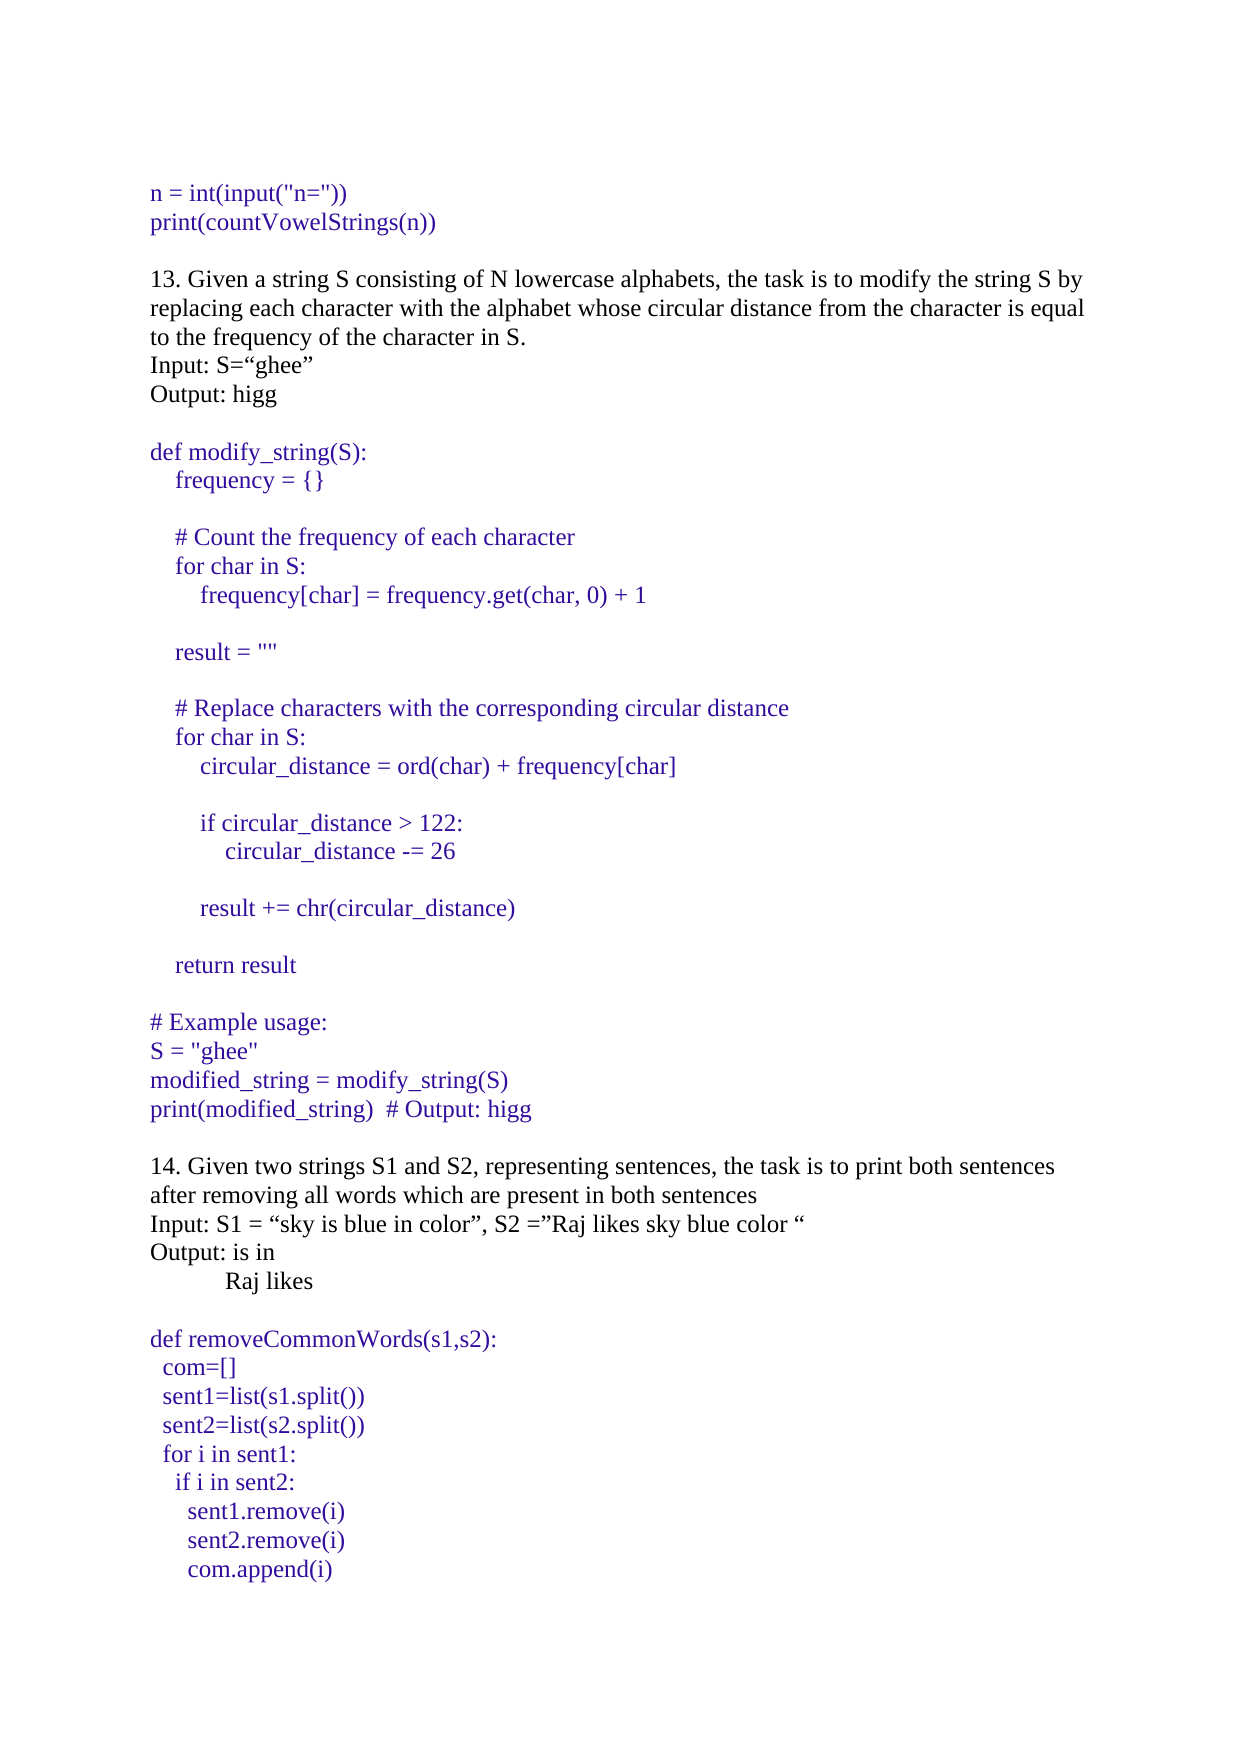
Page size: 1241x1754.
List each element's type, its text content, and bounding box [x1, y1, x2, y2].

text com.append(i) [150, 1554, 1090, 1582]
text com=[] [150, 1352, 1090, 1381]
text frequency = {} [150, 466, 1090, 494]
text circular_distance = ord(char) + frequency[char] [150, 751, 1090, 779]
text to the frequency of the character in S. [150, 322, 1090, 351]
text n = int(input("n=")) [150, 178, 1090, 207]
text print(countVowelStrings(n)) [150, 207, 1090, 236]
text replacing each character with the alphabet whose circular distance from the character is equal [150, 293, 1090, 322]
text # Count the frequency of each character [150, 522, 1090, 551]
text Output: higg [150, 379, 1090, 408]
text # Replace characters with the corresponding circular distance [150, 693, 1090, 722]
text Input: S=“ghee” [150, 351, 1090, 379]
text Output: is in [150, 1237, 1090, 1266]
text print(modified_string) # Output: higg [150, 1094, 1090, 1122]
text sent2=list(s2.split()) [150, 1410, 1090, 1439]
text for char in S: [150, 722, 1090, 751]
text Raj likes [225, 1266, 1090, 1295]
text modified_string = modify_string(S) [150, 1065, 1090, 1094]
text result += chr(circular_distance) [150, 893, 1090, 922]
text sent1.remove(i) [150, 1496, 1090, 1525]
text def modify_string(S): [150, 437, 1090, 466]
text return result [150, 950, 1090, 979]
text sent1=list(s1.split()) [150, 1381, 1090, 1410]
text # Example usage: [150, 1007, 1090, 1036]
text if circular_distance > 122: [150, 808, 1090, 836]
text circular_distance -= 26 [150, 836, 1090, 865]
text for char in S: [150, 551, 1090, 580]
text if i in sent2: [150, 1467, 1090, 1496]
text def removeCommonWords(s1,s2): [150, 1324, 1090, 1352]
text sent2.remove(i) [150, 1525, 1090, 1554]
text frequency[char] = frequency.get(char, 0) + 1 [150, 580, 1090, 608]
text 13. Given a string S consisting of N lowercase alphabets, the task is to modify the string S by [150, 264, 1090, 293]
text 14. Given two strings S1 and S2, representing sentences, the task is to print both sentences after removing all words which are present in both sentences [150, 1151, 1090, 1209]
text for i in sent1: [150, 1439, 1090, 1467]
text Input: S1 = “sky is blue in color”, S2 =”Raj likes sky blue color “ [150, 1209, 1090, 1237]
text S = "ghee" [150, 1036, 1090, 1065]
text result = "" [150, 637, 1090, 665]
